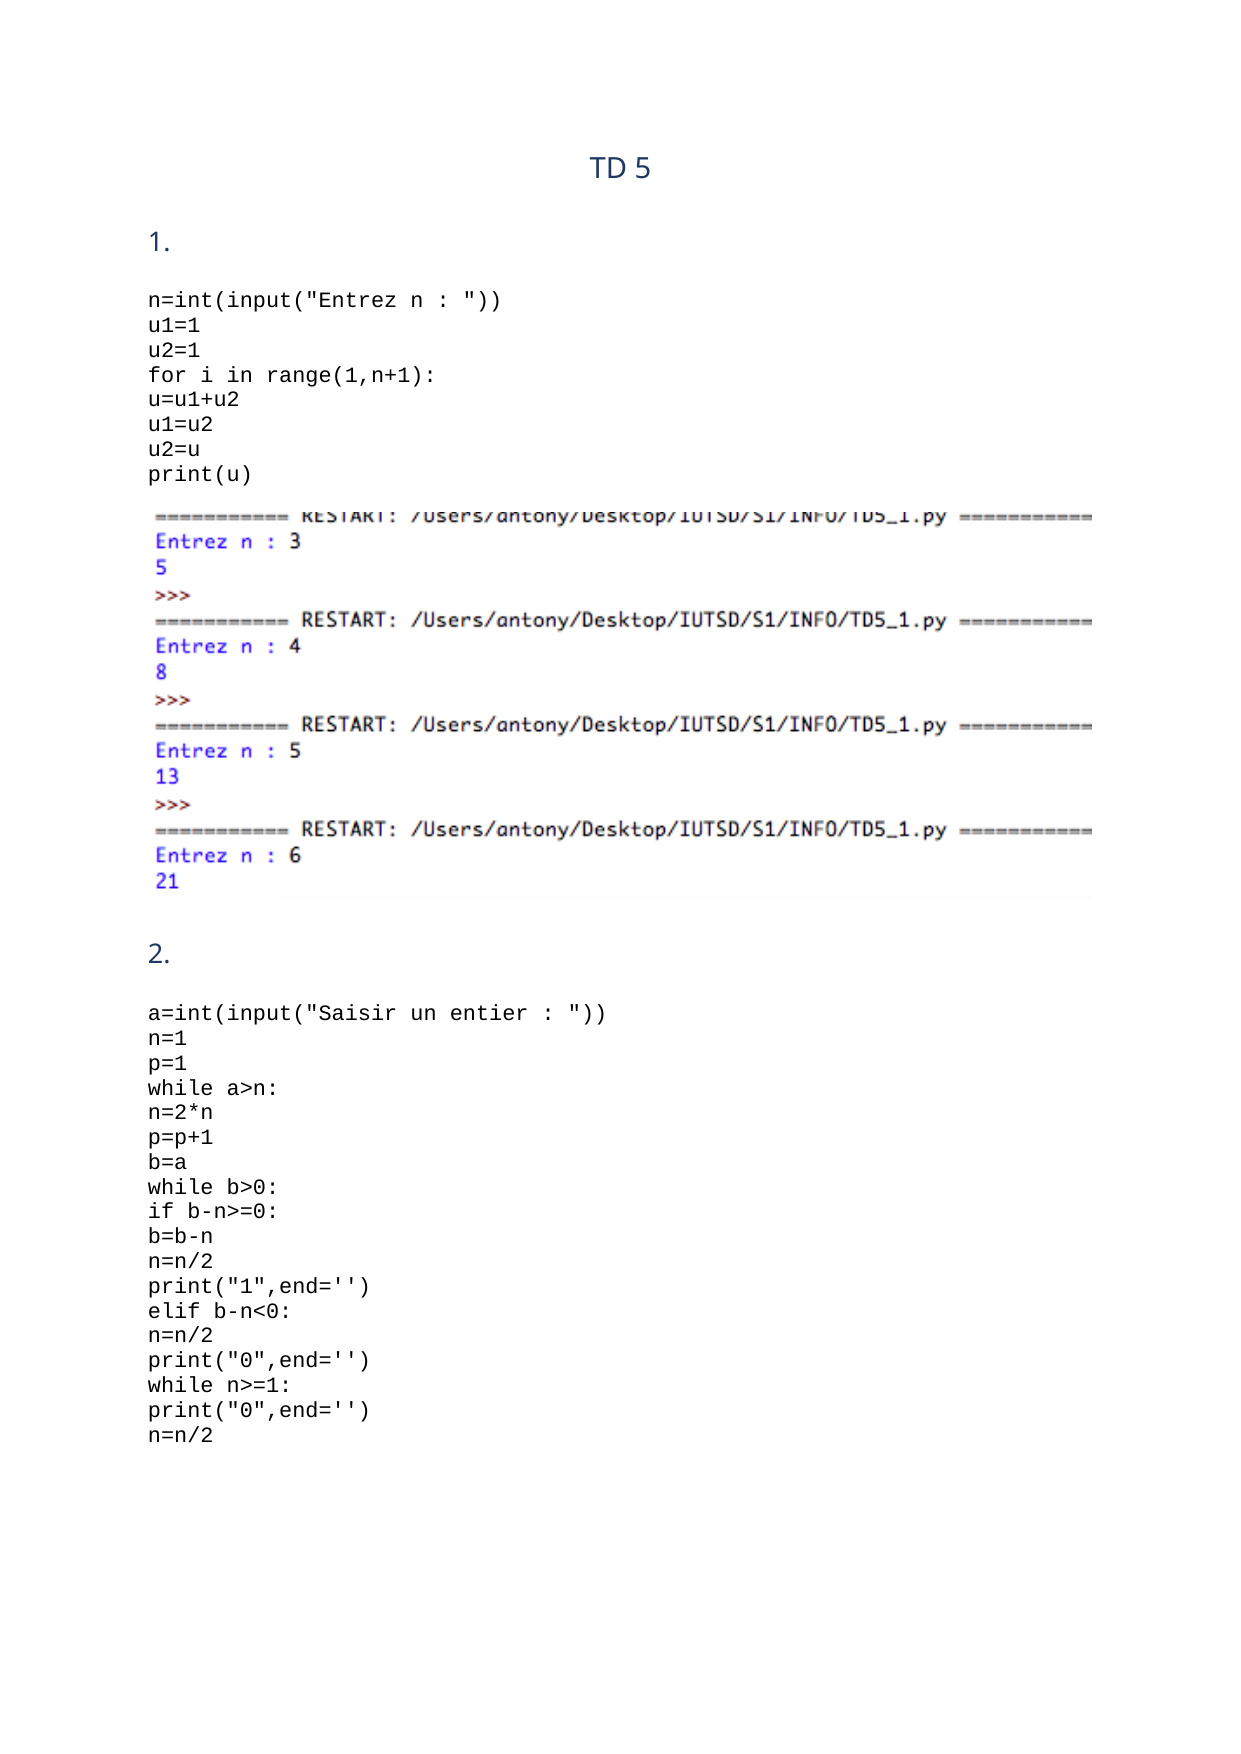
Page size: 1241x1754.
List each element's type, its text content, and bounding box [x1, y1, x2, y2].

text p=p+1 [148, 1126, 1093, 1151]
text while a>n: [148, 1077, 1093, 1102]
text u1=1 [148, 314, 1093, 339]
text print("0",end='') [148, 1399, 1093, 1424]
text b=a [148, 1151, 1093, 1176]
text if b-n>=0: [148, 1201, 1093, 1226]
text elif b-n<0: [148, 1300, 1093, 1325]
text print(u) [148, 463, 1093, 488]
subtitle 2. [148, 935, 1093, 972]
text n=1 [148, 1027, 1093, 1052]
subtitle 1. [148, 222, 1093, 259]
text n=n/2 [148, 1250, 1093, 1275]
text n=n/2 [148, 1325, 1093, 1349]
text n=n/2 [148, 1424, 1093, 1449]
subtitle TD 5 [148, 148, 1093, 187]
text for i in range(1,n+1): [148, 364, 1093, 388]
text u2=1 [148, 339, 1093, 364]
text print("0",end='') [148, 1349, 1093, 1374]
text n=int(input("Entrez n : ")) [148, 289, 1093, 314]
picture [147, 512, 1092, 901]
text p=1 [148, 1052, 1093, 1077]
text u1=u2 [148, 413, 1093, 438]
text while n>=1: [148, 1374, 1093, 1399]
text print("1",end='') [148, 1275, 1093, 1300]
text while b>0: [148, 1176, 1093, 1201]
text b=b-n [148, 1226, 1093, 1250]
text u2=u [148, 438, 1093, 463]
text a=int(input("Saisir un entier : ")) [148, 1002, 1093, 1027]
text n=2*n [148, 1102, 1093, 1126]
text u=u1+u2 [148, 388, 1093, 413]
